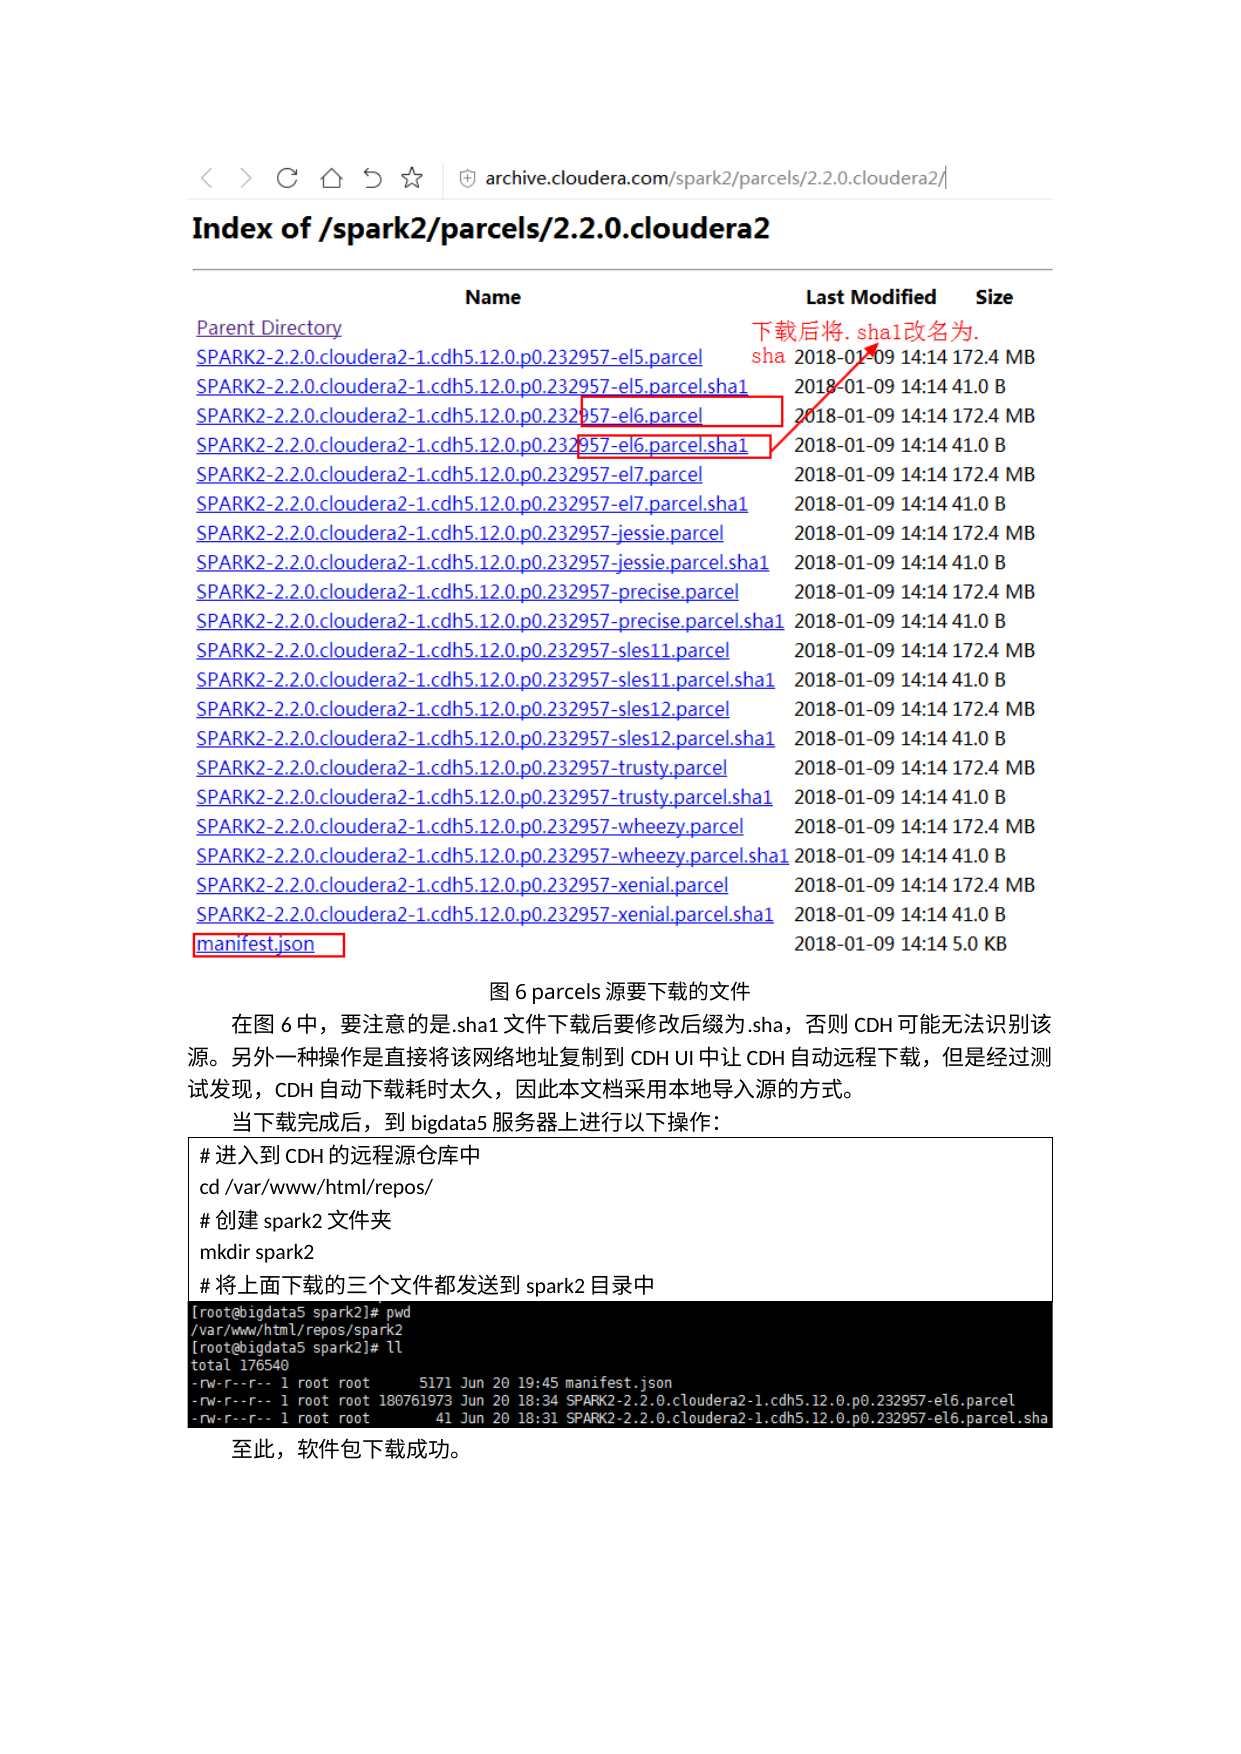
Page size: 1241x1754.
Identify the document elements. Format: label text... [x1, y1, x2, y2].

picture [187, 162, 1053, 960]
text 当下载完成后，到bigdata5服务器上进行以下操作： [187, 1104, 1053, 1137]
picture [187, 1301, 1053, 1428]
table_header # 进入到CDH的远程源仓库中 cd /var/www/html/repos/ # 创建spark2文件夹 mkdir spark2 # 将上面下载的三个文件都发送到spark2目录中 [189, 1138, 1052, 1301]
text 在图 6中，要注意的是.sha1文件下载后要修改后缀为.sha，否则CDH可能无法识别该源。另外一种操作是直接将该网络地址复制到CDH UI中让CDH自动远程下载，但是经过测试发现，CDH自动下载耗时太久，因此本文档采用本地导入源的方式。 [187, 1007, 1053, 1104]
text 图 6 parcels源要下载的文件 [187, 974, 1053, 1007]
text 至此，软件包下载成功。 [187, 1432, 1053, 1464]
